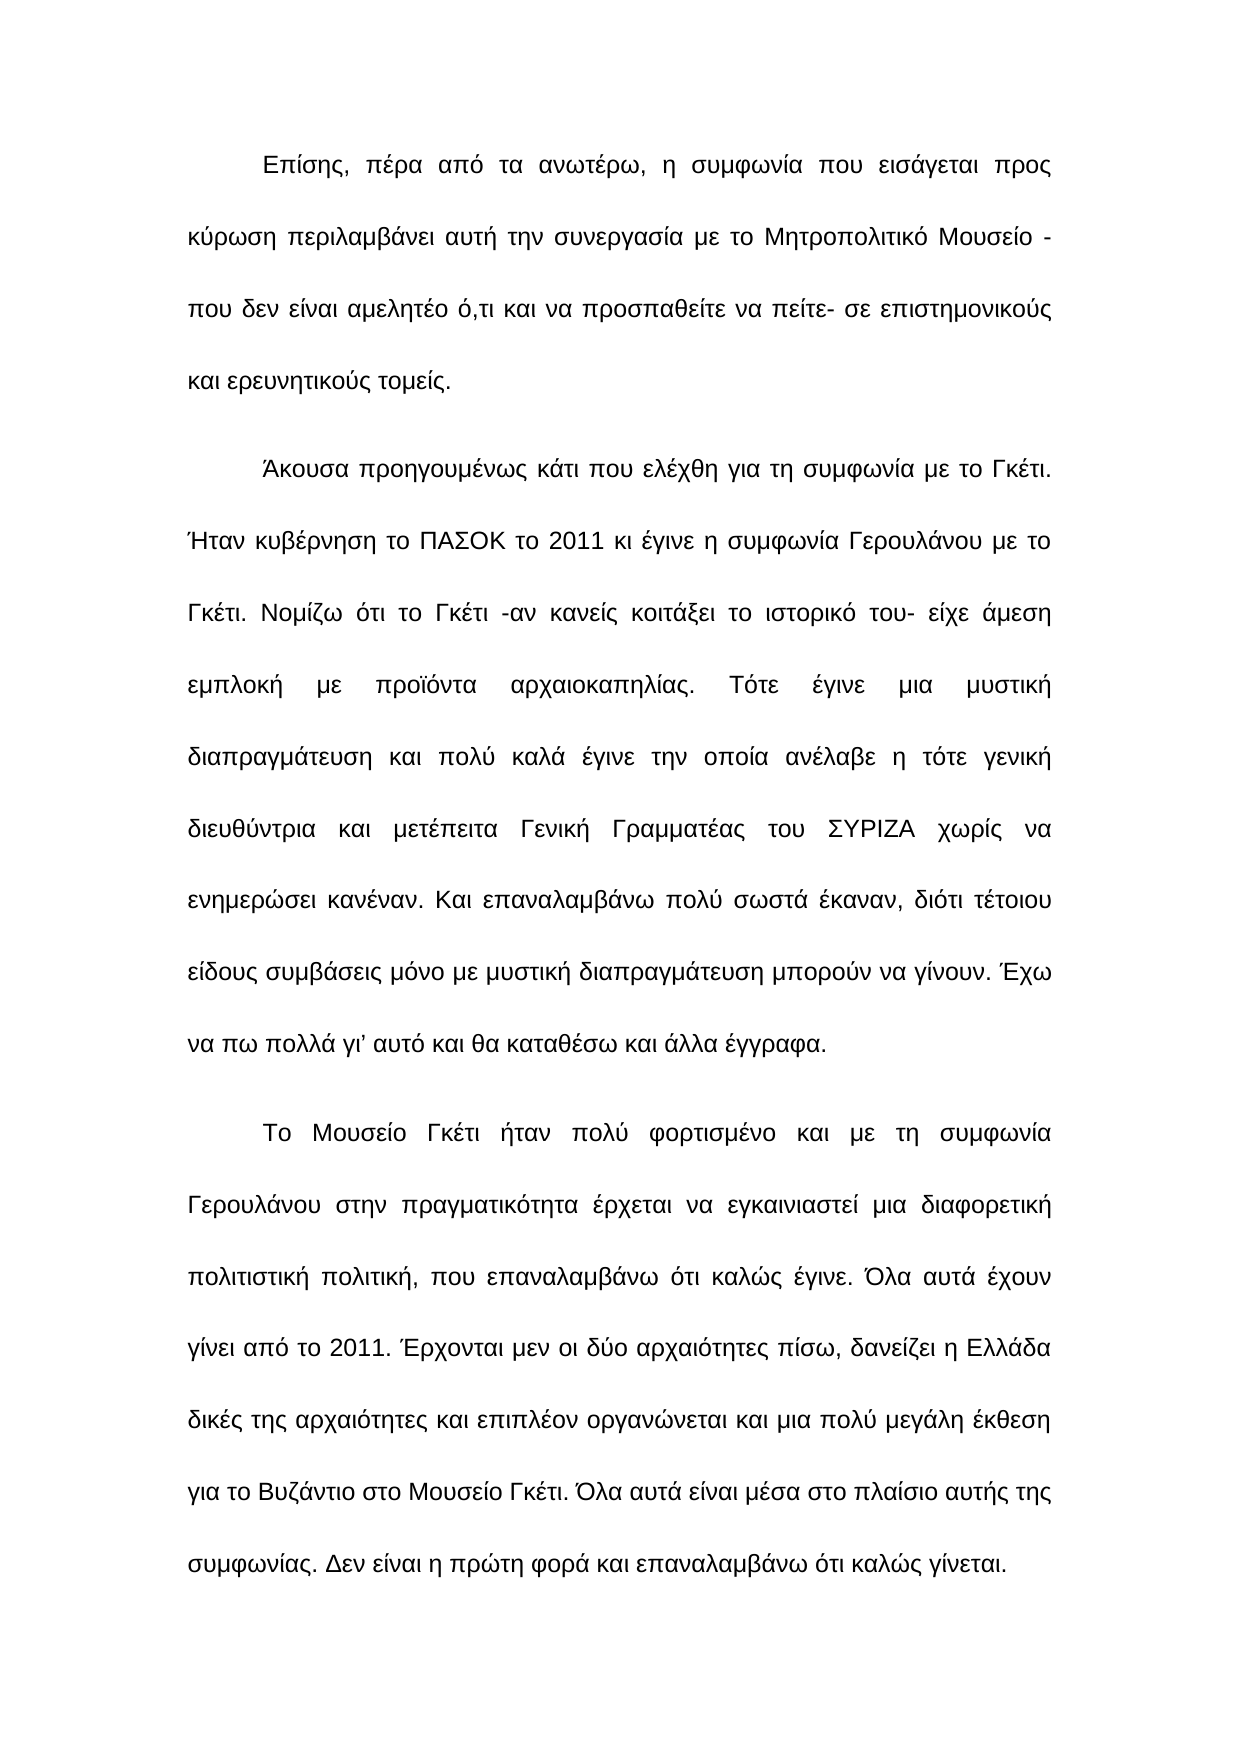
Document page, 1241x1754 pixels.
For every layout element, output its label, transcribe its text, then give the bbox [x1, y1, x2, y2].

text Άκουσα προηγουμένως κάτι που ελέχθη για τη συμφωνία με το Γκέτι. Ήταν κυβέρνηση το ΠΑΣΟΚ το 2011 κι έγινε η συμφωνία Γερουλάνου με το Γκέτι. Νομίζω ότι το Γκέτι -αν κανείς κοιτάξει το ιστορικό του- είχε άμεση εμπλοκή με προϊόντα αρχαιοκαπηλίας. Τότε έγινε μια μυστική διαπραγμάτευση και πολύ καλά έγινε την οποία ανέλαβε η τότε γενική διευθύντρια και μετέπειτα Γενική Γραμματέας του ΣΥΡΙΖΑ χωρίς να ενημερώσει κανέναν. Και επαναλαμβάνω πολύ σωστά έκαναν, διότι τέτοιου είδους συμβάσεις μόνο με μυστική διαπραγμάτευση μπορούν να γίνουν. Έχω να πω πολλά γι’ αυτό και θα καταθέσω και άλλα έγγραφα. [187, 454, 1053, 1058]
text Το Μουσείο Γκέτι ήταν πολύ φορτισμένο και με τη συμφωνία Γερουλάνου στην πραγματικότητα έρχεται να εγκαινιαστεί μια διαφορετική πολιτιστική πολιτική, που επαναλαμβάνω ότι καλώς έγινε. Όλα αυτά έχουν γίνει από το 2011. Έρχονται μεν οι δύο αρχαιότητες πίσω, δανείζει η Ελλάδα δικές της αρχαιότητες και επιπλέον οργανώνεται και μια πολύ μεγάλη έκθεση για το Βυζάντιο στο Μουσείο Γκέτι. Όλα αυτά είναι μέσα στο πλαίσιο αυτής της συμφωνίας. Δεν είναι η πρώτη φορά και επαναλαμβάνω ότι καλώς γίνεται. [187, 1118, 1053, 1578]
text Επίσης, πέρα από τα ανωτέρω, η συμφωνία που εισάγεται προς κύρωση περιλαμβάνει αυτή την συνεργασία με το Μητροπολιτικό Μουσείο -που δεν είναι αμελητέο ό,τι και να προσπαθείτε να πείτε- σε επιστημονικούς και ερευνητικούς τομείς. [187, 150, 1053, 394]
